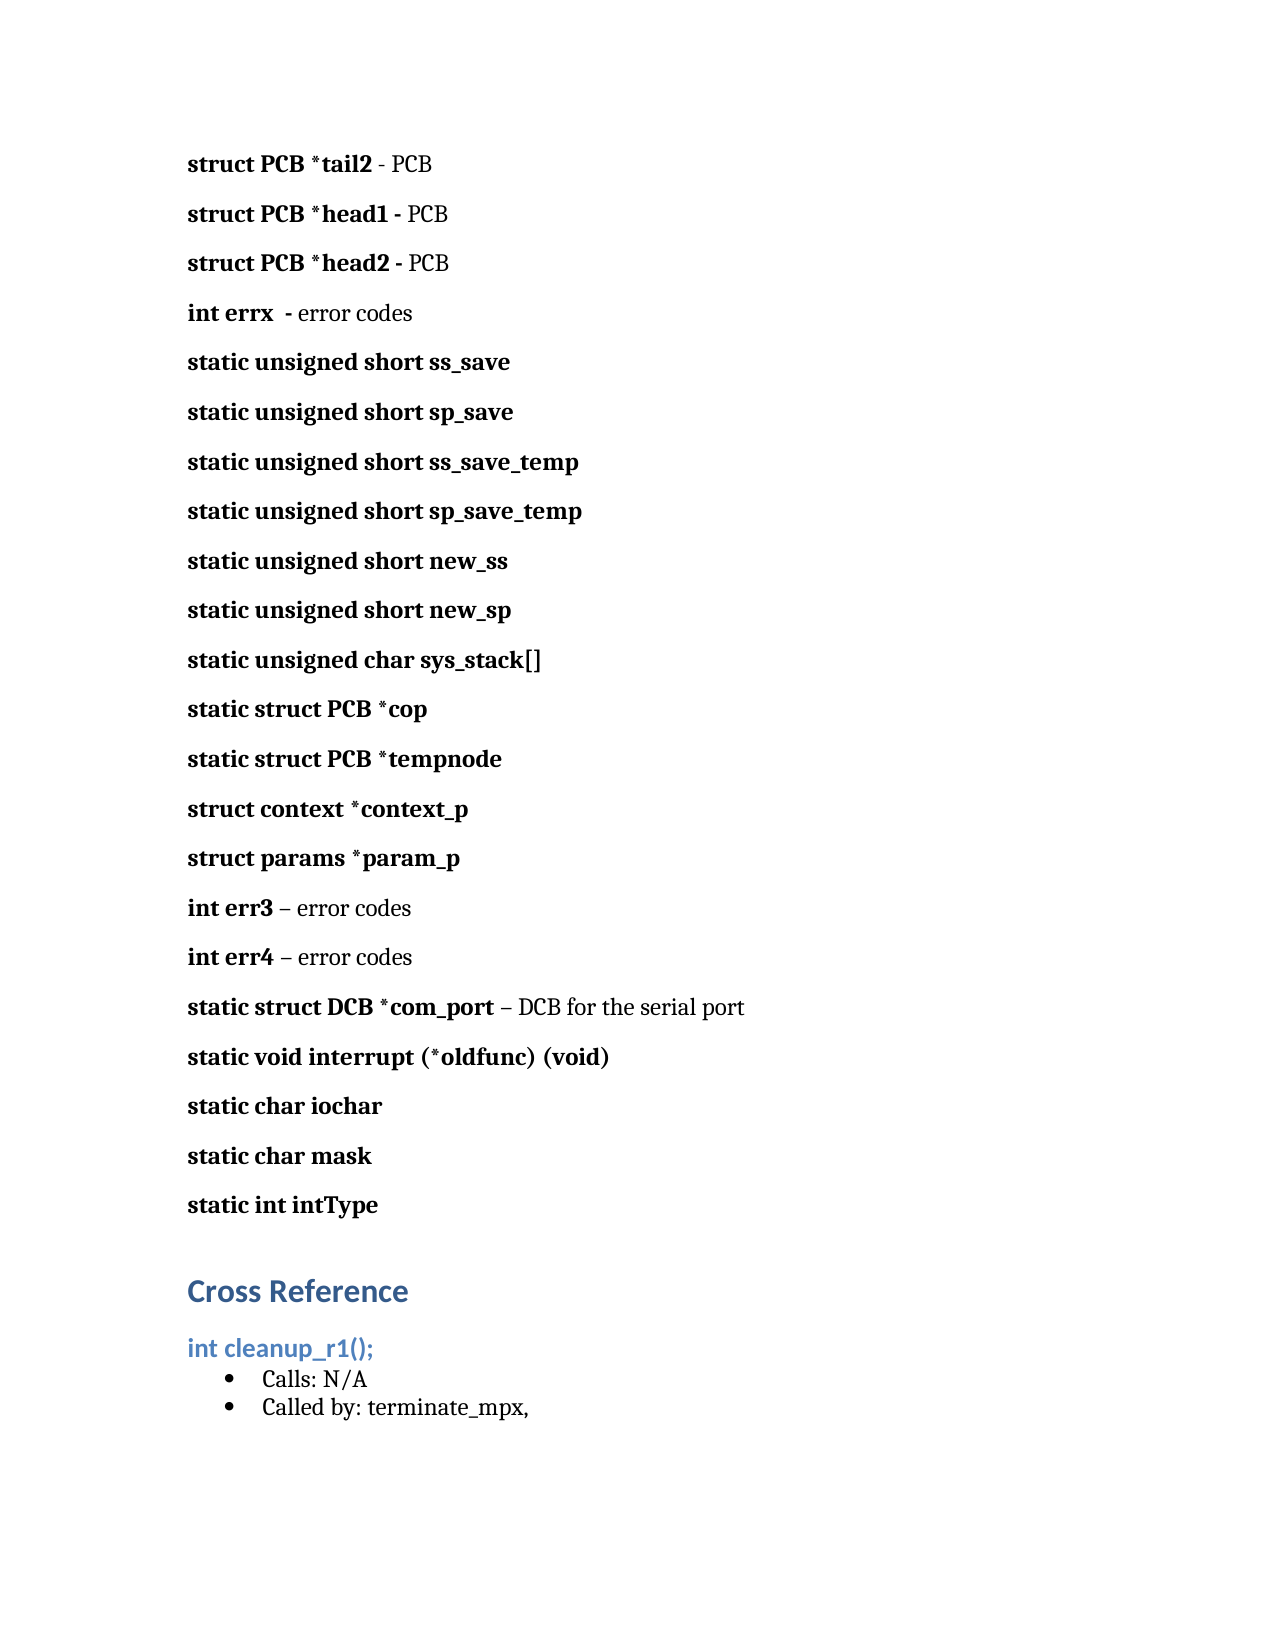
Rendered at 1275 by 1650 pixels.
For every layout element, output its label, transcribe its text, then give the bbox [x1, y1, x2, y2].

text static unsigned short ss_save [187, 348, 1087, 377]
text static struct PCB *cop [187, 695, 1087, 724]
subtitle int cleanup_r1(); [187, 1332, 1087, 1364]
text int errx - error codes [187, 299, 1087, 327]
list Calls: N/A [225, 1364, 1087, 1393]
text static unsigned short new_ss [187, 547, 1087, 575]
text static int intType [187, 1191, 1087, 1220]
text static unsigned short sp_save_temp [187, 497, 1087, 526]
text static void interrupt (*oldfunc) (void) [187, 1042, 1087, 1071]
text int err4 – error codes [187, 943, 1087, 972]
text struct PCB *head1 - PCB [187, 199, 1087, 228]
list Called by: terminate_mpx, [225, 1393, 1087, 1422]
text static char mask [187, 1142, 1087, 1170]
text int err3 – error codes [187, 894, 1087, 922]
text static unsigned char sys_stack[] [187, 646, 1087, 674]
text static unsigned short sp_save [187, 398, 1087, 427]
text struct PCB *head2 - PCB [187, 249, 1087, 278]
text static struct DCB *com_port – DCB for the serial port [187, 993, 1087, 1022]
text static unsigned short new_sp [187, 596, 1087, 625]
subtitle Cross Reference [187, 1270, 1087, 1311]
text struct context *context_p [187, 794, 1087, 823]
text struct PCB *tail2 - PCB [187, 150, 1087, 179]
text static struct PCB *tempnode [187, 745, 1087, 774]
text struct params *param_p [187, 844, 1087, 873]
text static char iochar [187, 1092, 1087, 1121]
text static unsigned short ss_save_temp [187, 447, 1087, 476]
